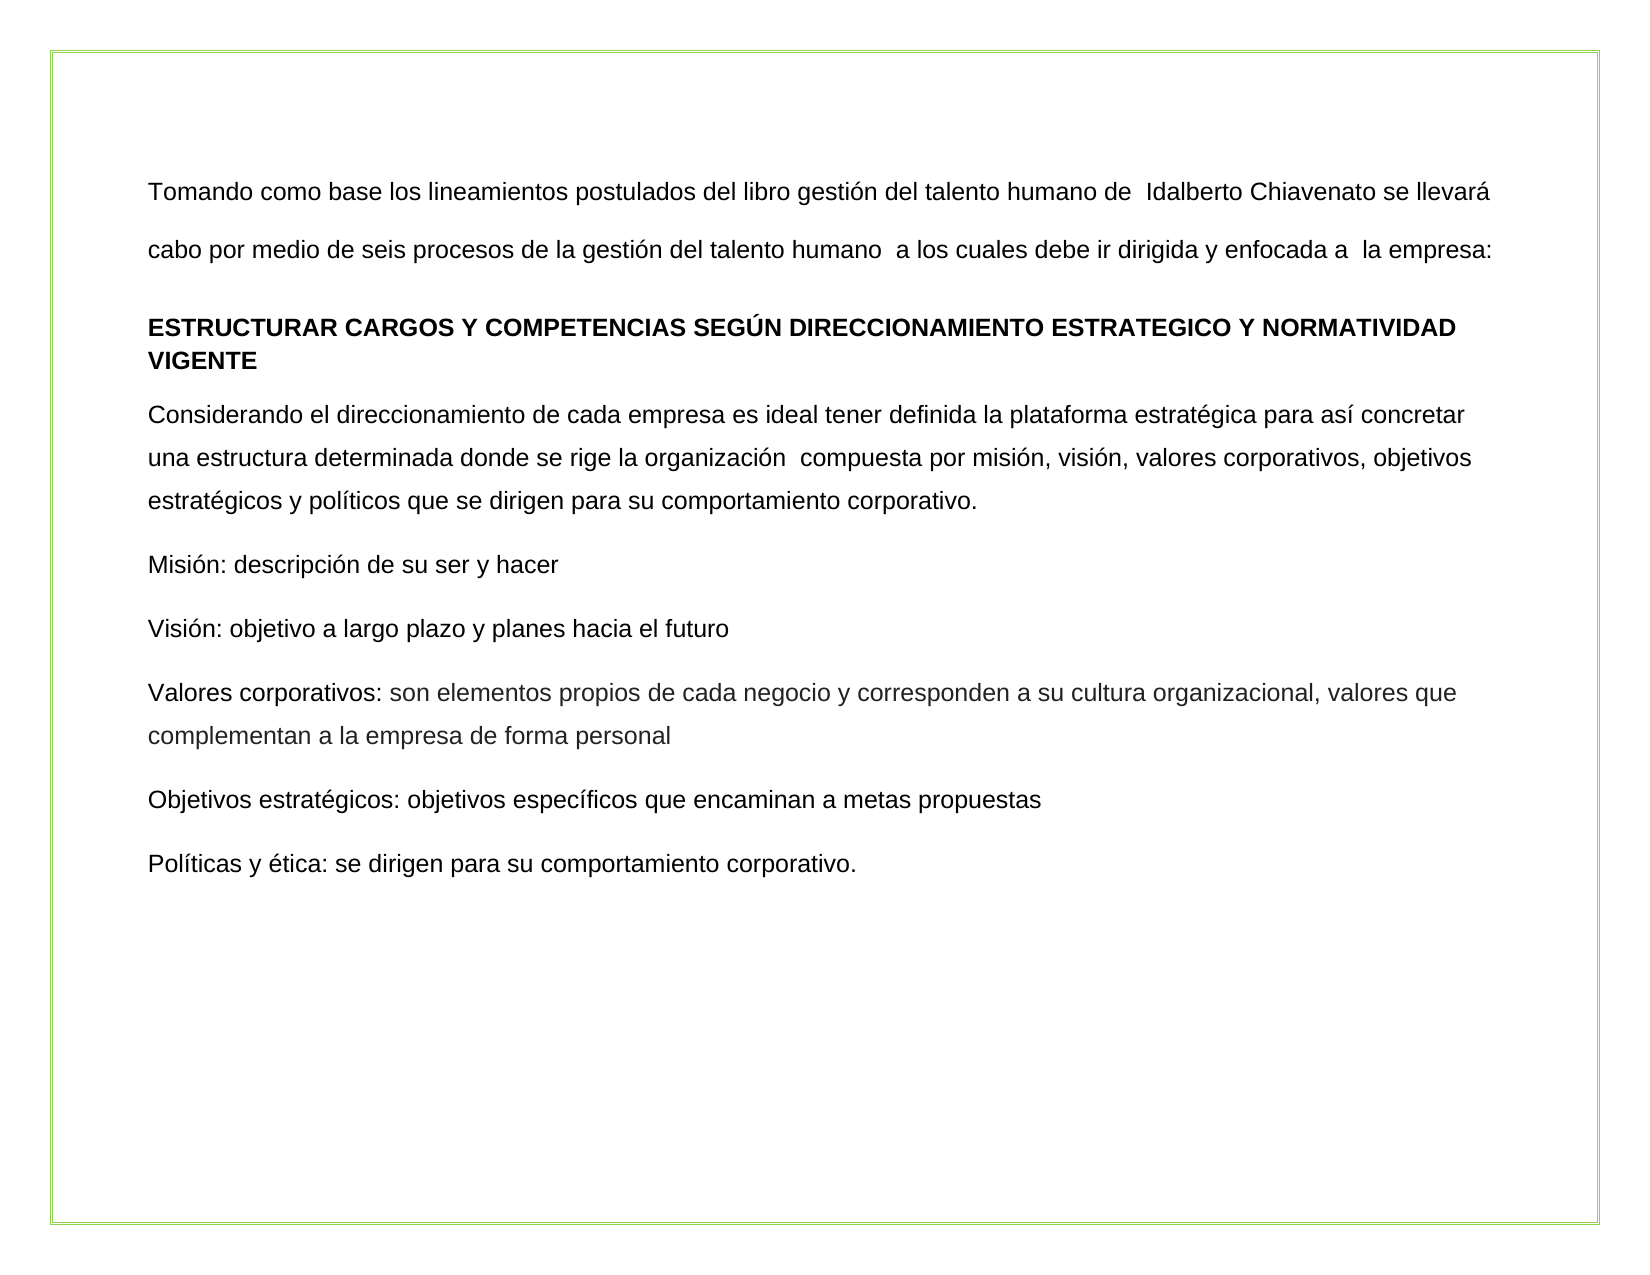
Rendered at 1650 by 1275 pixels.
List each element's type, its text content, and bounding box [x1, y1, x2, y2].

text Visión: objetivo a largo plazo y planes hacia el futuro [148, 614, 1502, 643]
text Políticas y ética: se dirigen para su comportamiento corporativo. [148, 849, 1502, 878]
text Tomando como base los lineamientos postulados del libro gestión del talento humano de Idalberto Chiavenato se llevará cabo por medio de seis procesos de la gestión del talento humano a los cuales debe ir dirigida y enfocada a la empresa: [148, 177, 1502, 263]
text Considerando el direccionamiento de cada empresa es ideal tener definida la plataforma estratégica para así concretar una estructura determinada donde se rige la organización compuesta por misión, visión, valores corporativos, objetivos estratégicos y políticos que se dirigen para su comportamiento corporativo. [148, 400, 1502, 515]
text Valores corporativos: son elementos propios de cada negocio y corresponden a su cultura organizacional, valores que complementan a la empresa de forma personal [148, 678, 1502, 750]
text Objetivos estratégicos: objetivos específicos que encaminan a metas propuestas [148, 785, 1502, 814]
text ESTRUCTURAR CARGOS Y COMPETENCIAS SEGÚN DIRECCIONAMIENTO ESTRATEGICO Y NORMATIVIDAD VIGENTE [148, 313, 1502, 375]
text Misión: descripción de su ser y hacer [148, 550, 1502, 579]
